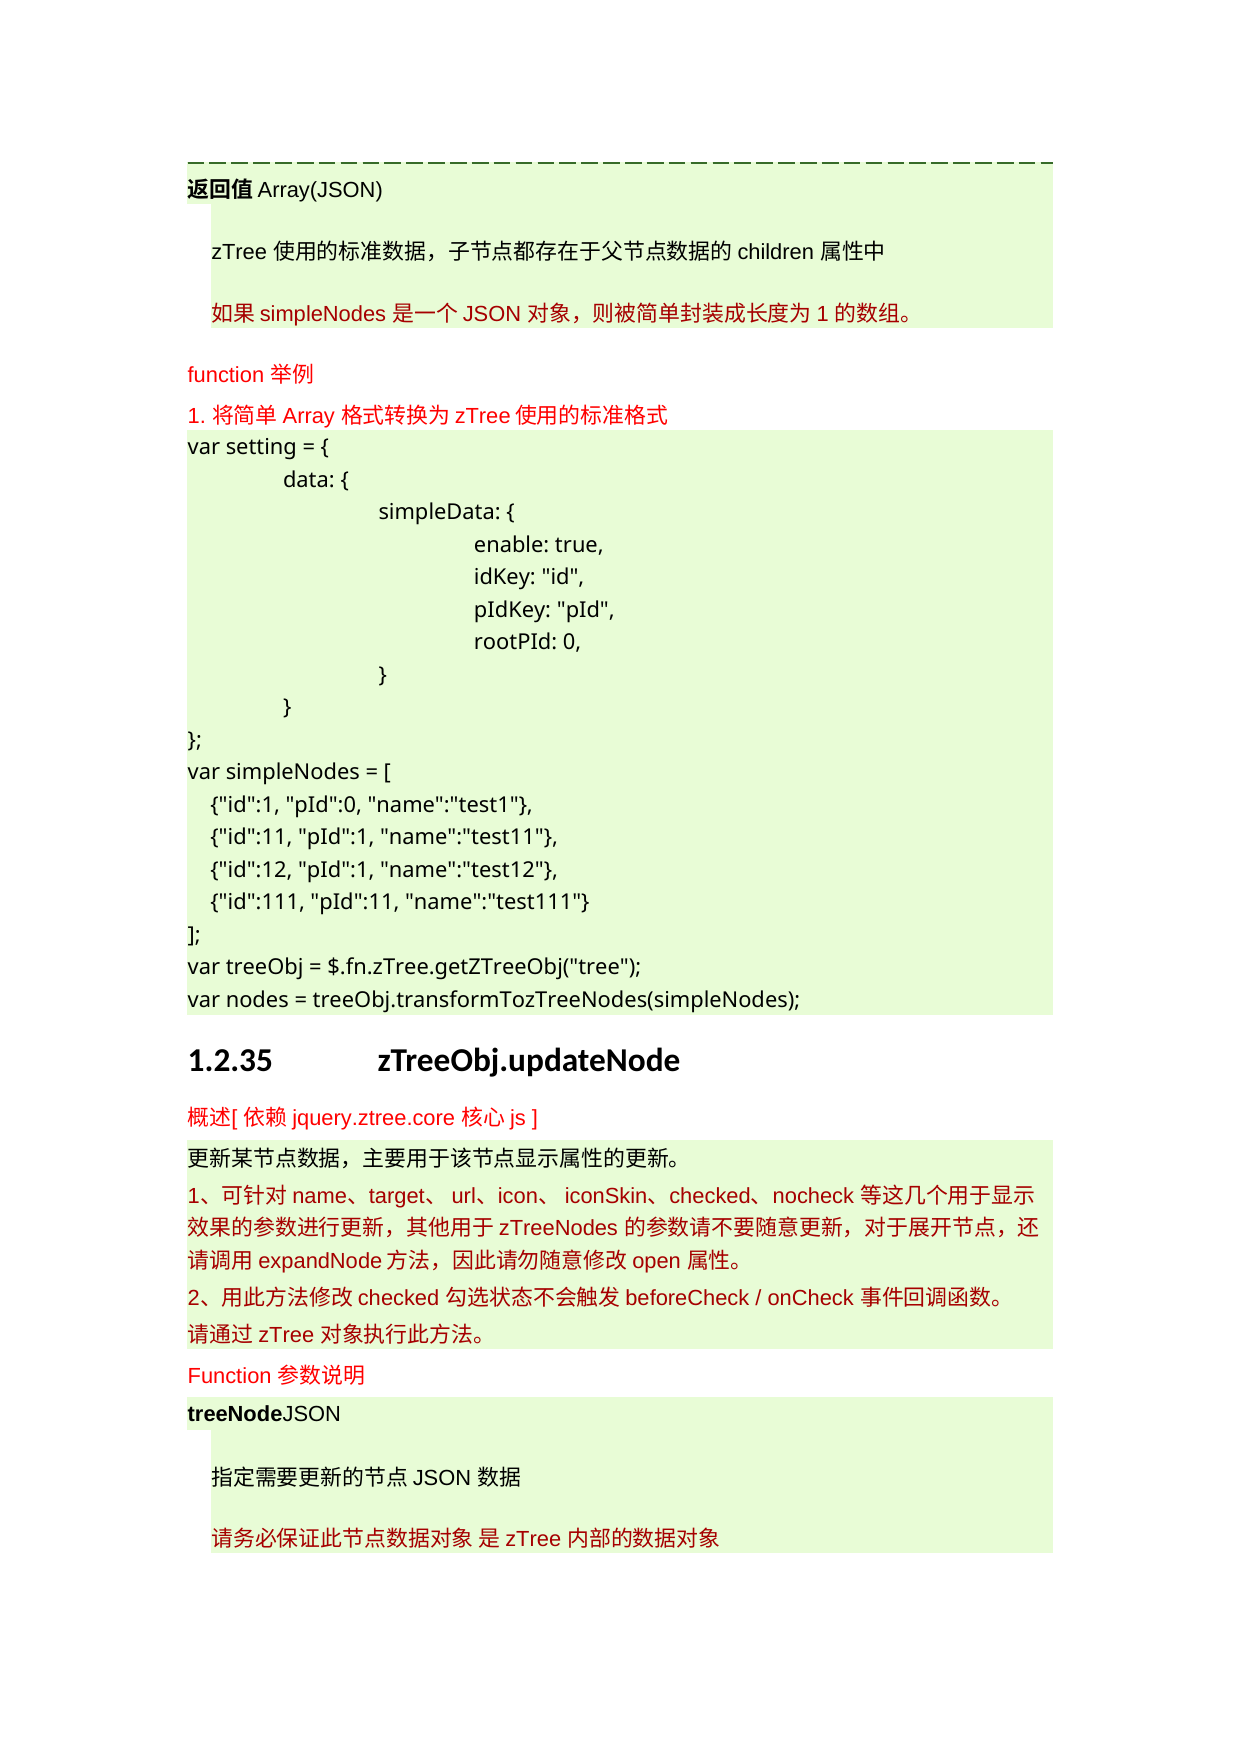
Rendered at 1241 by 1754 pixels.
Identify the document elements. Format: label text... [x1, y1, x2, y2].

text simpleData: { [187, 495, 1053, 527]
text 1、可针对 name、target、 url、icon、 iconSkin、checked、nocheck 等这几个用于显示效果的参数进行更新，其他用于 zTreeNodes 的参数请不要随意更新，对于展开节点，还请调用 expandNode方法，因此请勿随意修改 open 属性。 [187, 1177, 1053, 1275]
text zTree 使用的标准数据，子节点都存在于父节点数据的 children 属性中 [211, 233, 1053, 266]
text {"id":111, "pId":11, "name":"test111"} [187, 885, 1053, 917]
text }; [187, 722, 1053, 755]
text idKey: "id", [187, 560, 1053, 592]
text 请务必保证此节点数据对象 是 zTree 内部的数据对象 [211, 1521, 1053, 1553]
text pIdKey: "pId", [187, 592, 1053, 625]
text 更新某节点数据，主要用于该节点显示属性的更新。 [187, 1140, 1053, 1173]
text 概述[ 依赖 jquery.ztree.core 核心 js ] [187, 1100, 1053, 1132]
text } [187, 690, 1053, 722]
text {"id":12, "pId":1, "name":"test12"}, [187, 852, 1053, 885]
text {"id":11, "pId":1, "name":"test11"}, [187, 820, 1053, 852]
text 指定需要更新的节点 JSON 数据 [211, 1459, 1053, 1492]
text 如果 simpleNodes 是一个 JSON 对象，则被简单封装成长度为 1 的数组。 [211, 295, 1053, 328]
text rootPId: 0, [187, 625, 1053, 657]
text function 举例 [187, 357, 1053, 389]
text ]; [187, 917, 1053, 950]
text Function 参数说明 [187, 1357, 1053, 1390]
text var treeObj = $.fn.zTree.getZTreeObj("tree"); [187, 950, 1053, 982]
text 返回值Array(JSON) [187, 162, 1053, 204]
text data: { [187, 462, 1053, 495]
text treeNodeJSON [187, 1397, 1053, 1430]
text } [187, 657, 1053, 690]
text {"id":1, "pId":0, "name":"test1"}, [187, 787, 1053, 820]
text var simpleNodes = [ [187, 755, 1053, 787]
text enable: true, [187, 527, 1053, 560]
text 1. 将简单 Array 格式转换为zTree使用的标准格式 [187, 397, 1053, 430]
text 2、用此方法修改 checked 勾选状态不会触发 beforeCheck / onCheck 事件回调函数。 [187, 1280, 1053, 1312]
text 请通过 zTree 对象执行此方法。 [187, 1317, 1053, 1349]
subtitle zTreeObj.updateNode [187, 1027, 1053, 1092]
text var nodes = treeObj.transformTozTreeNodes(simpleNodes); [187, 982, 1053, 1015]
text var setting = { [187, 430, 1053, 462]
